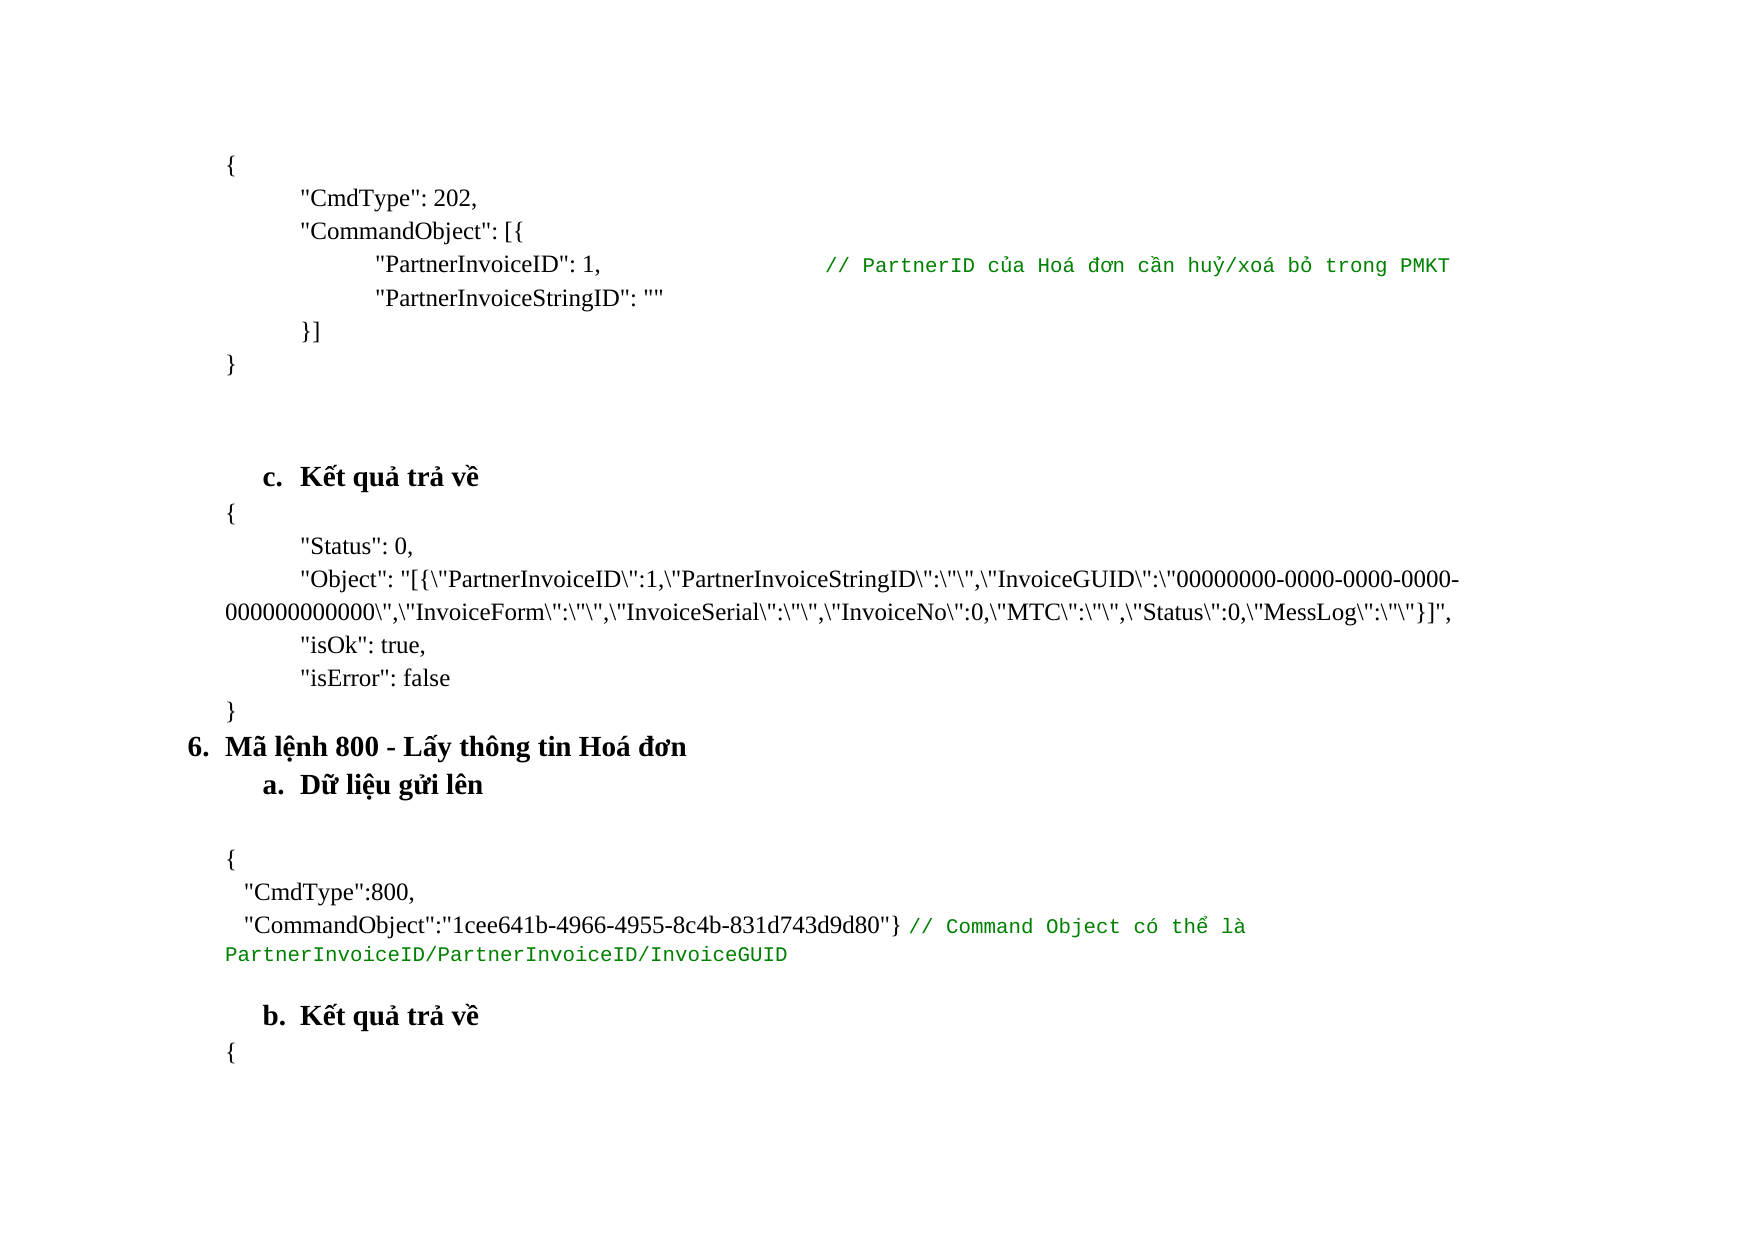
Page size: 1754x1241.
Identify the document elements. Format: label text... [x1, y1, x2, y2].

text { [225, 1037, 1604, 1065]
text "PartnerInvoiceStringID": "" [225, 283, 1604, 312]
text "CmdType":800, [225, 877, 1604, 906]
text "isOk": true, [225, 630, 1604, 658]
list Kết quả trả về [262, 459, 1604, 493]
text "CmdType": 202, [225, 183, 1604, 212]
list Dữ liệu gửi lên [262, 767, 1604, 801]
text "Object": "[{\"PartnerInvoiceID\":1,\"PartnerInvoiceStringID\":\"\",\"InvoiceGUID\":\"00000000-0000-0000-0000-000000000000\",\"InvoiceForm\":\"\",\"InvoiceSerial\":\"\",\"InvoiceNo\":0,\"MTC\":\"\",\"Status\":0,\"MessLog\":\"\"}]", [225, 564, 1604, 626]
text { [225, 150, 1604, 179]
list Kết quả trả về [262, 998, 1604, 1032]
text } [225, 696, 1604, 724]
text { [225, 844, 1604, 873]
text "CommandObject":"1cee641b-4966-4955-8c4b-831d743d9d80"} // Command Object có thể là PartnerInvoiceID/PartnerInvoiceID/InvoiceGUID [225, 911, 1604, 967]
list Mã lệnh 800 - Lấy thông tin Hoá đơn [187, 729, 1604, 762]
text }] [225, 316, 1604, 345]
text "isError": false [225, 663, 1604, 692]
text { [225, 498, 1604, 526]
text "Status": 0, [225, 531, 1604, 559]
text } [225, 349, 1604, 378]
text "PartnerInvoiceID": 1, // PartnerID của Hoá đơn cần huỷ/xoá bỏ trong PMKT [225, 249, 1604, 279]
text "CommandObject": [{ [225, 216, 1604, 245]
